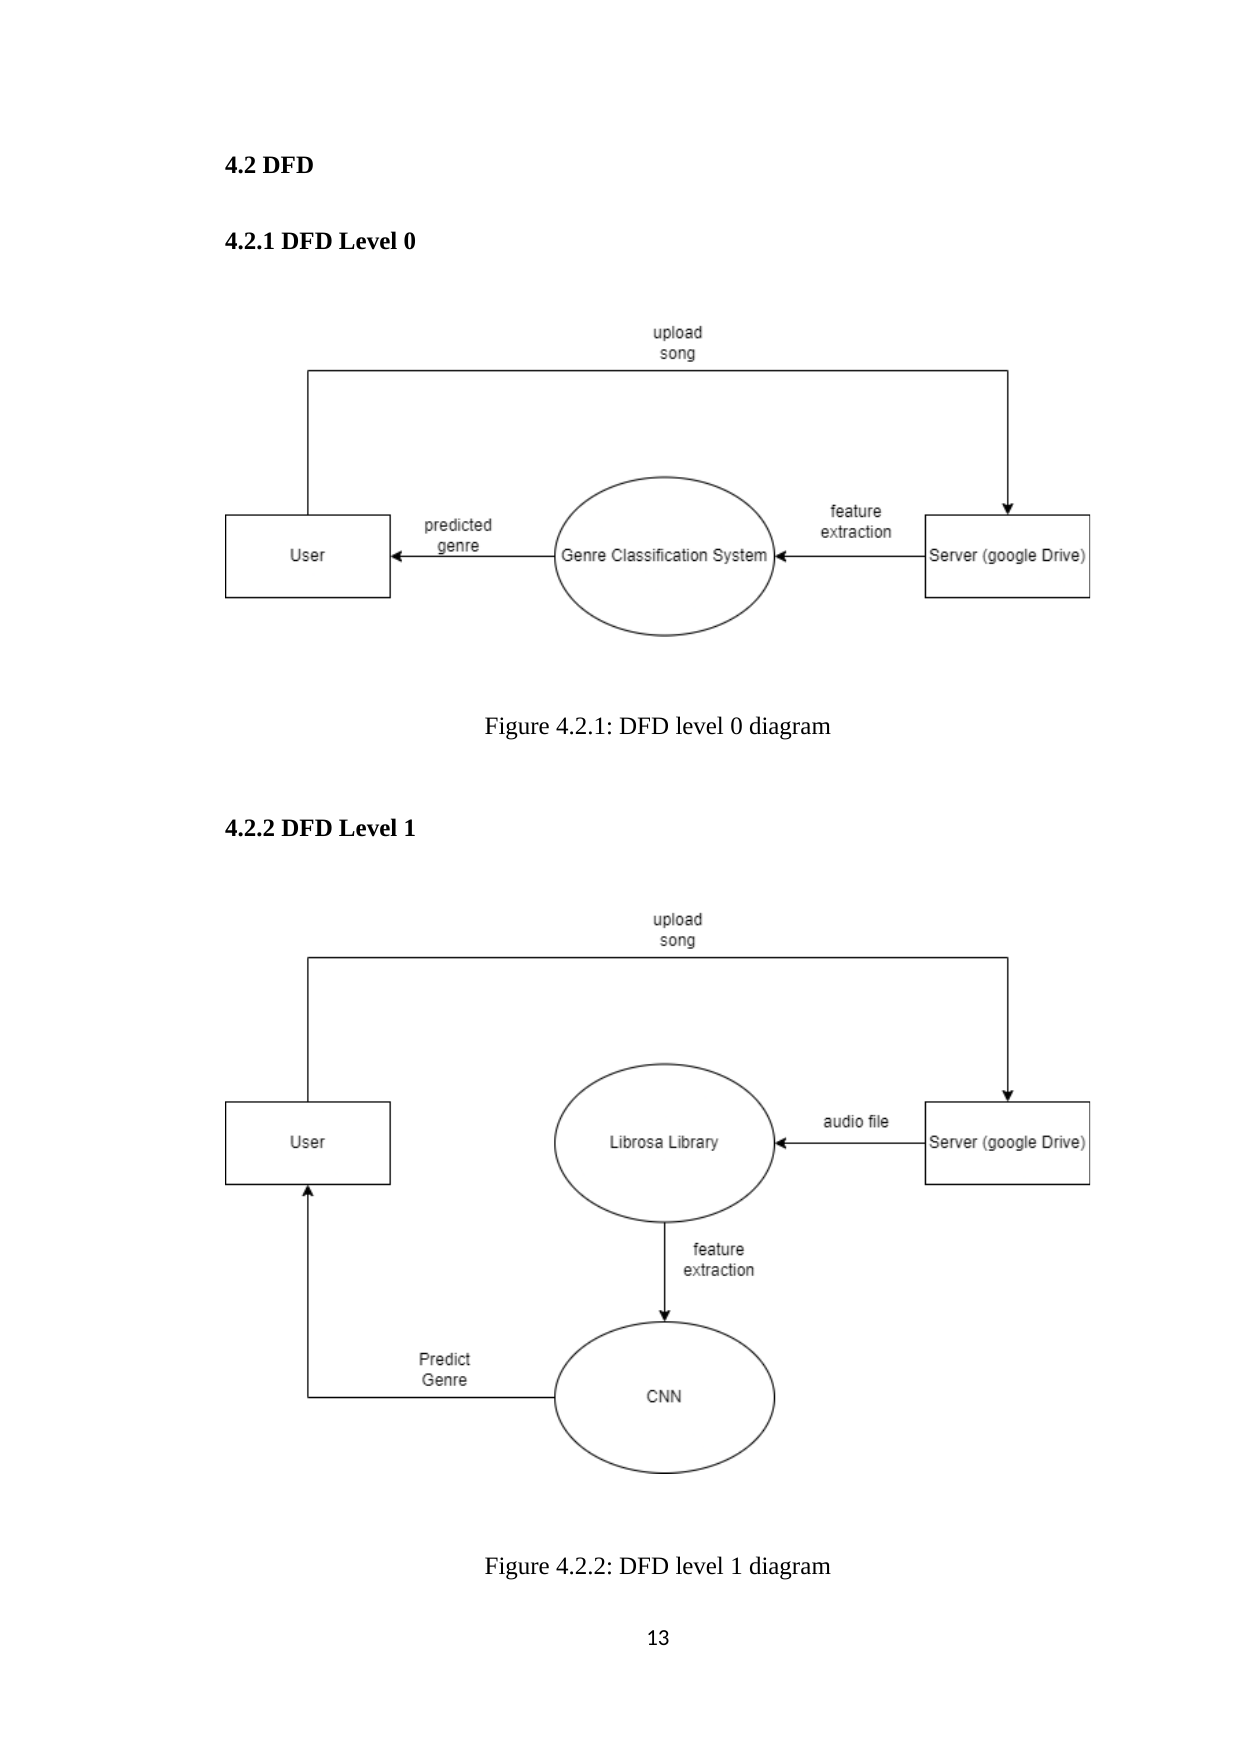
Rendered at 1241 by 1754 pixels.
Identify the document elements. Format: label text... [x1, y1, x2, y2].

text Figure 4.2.2: DFD level 1 diagram [225, 1551, 1090, 1580]
subtitle 4.2 DFD [225, 150, 1090, 179]
text Figure 4.2.1: DFD level 0 diagram [225, 711, 1090, 739]
subtitle 4.2.2 DFD Level 1 [225, 813, 1090, 842]
picture [225, 909, 1091, 1474]
picture [225, 322, 1091, 637]
subtitle 4.2.1 DFD Level 0 [225, 226, 1090, 255]
